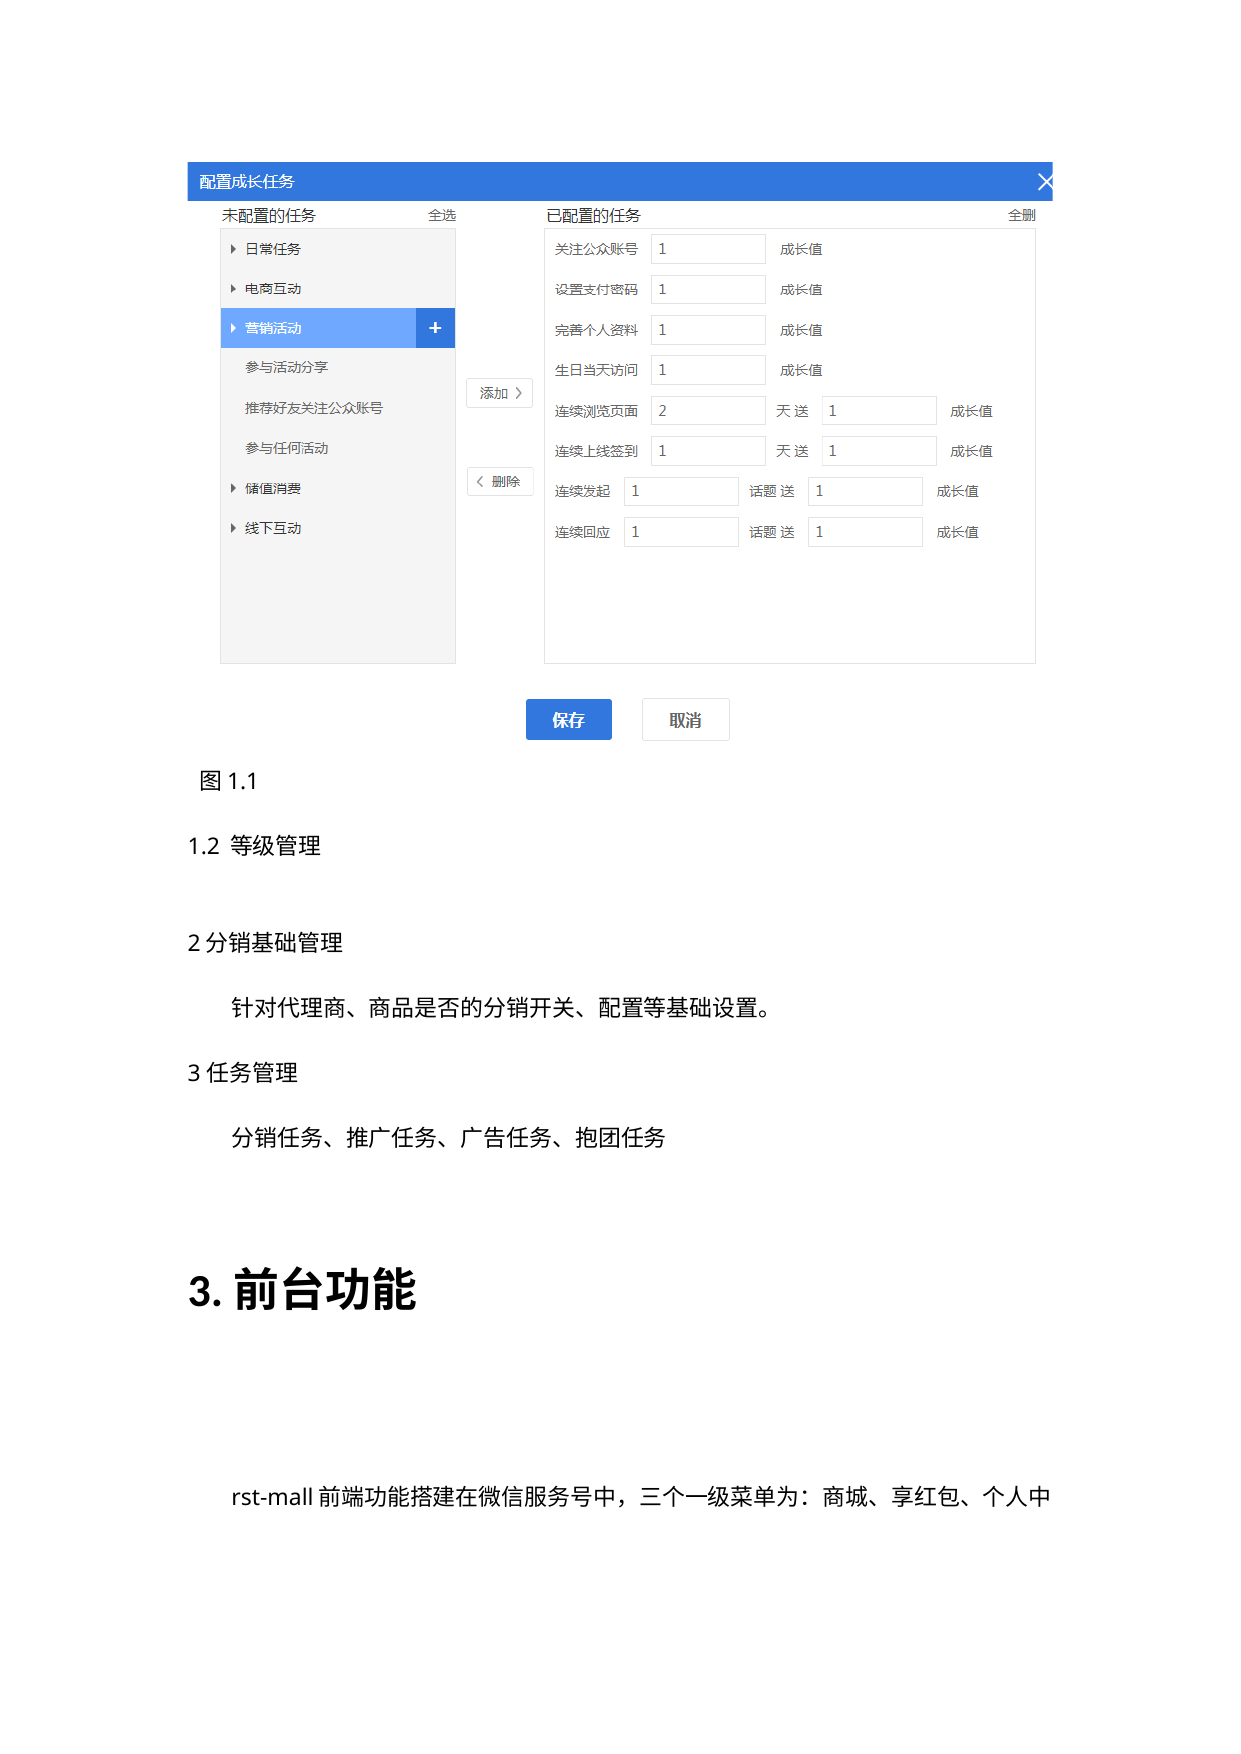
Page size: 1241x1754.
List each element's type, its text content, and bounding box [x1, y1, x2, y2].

text 2分销基础管理 [187, 909, 1053, 974]
text 图1.1 [187, 747, 1053, 812]
text 针对代理商、商品是否的分销开关、配置等基础设置。 [187, 974, 1053, 1039]
picture [187, 162, 1053, 742]
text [187, 1463, 1053, 1528]
text 3 任务管理 [187, 1039, 1053, 1104]
text 分销任务、推广任务、广告任务、抱团任务 [187, 1104, 1053, 1169]
subtitle 3. 前台功能 [187, 1237, 1053, 1335]
list 等级管理 [187, 812, 1053, 877]
